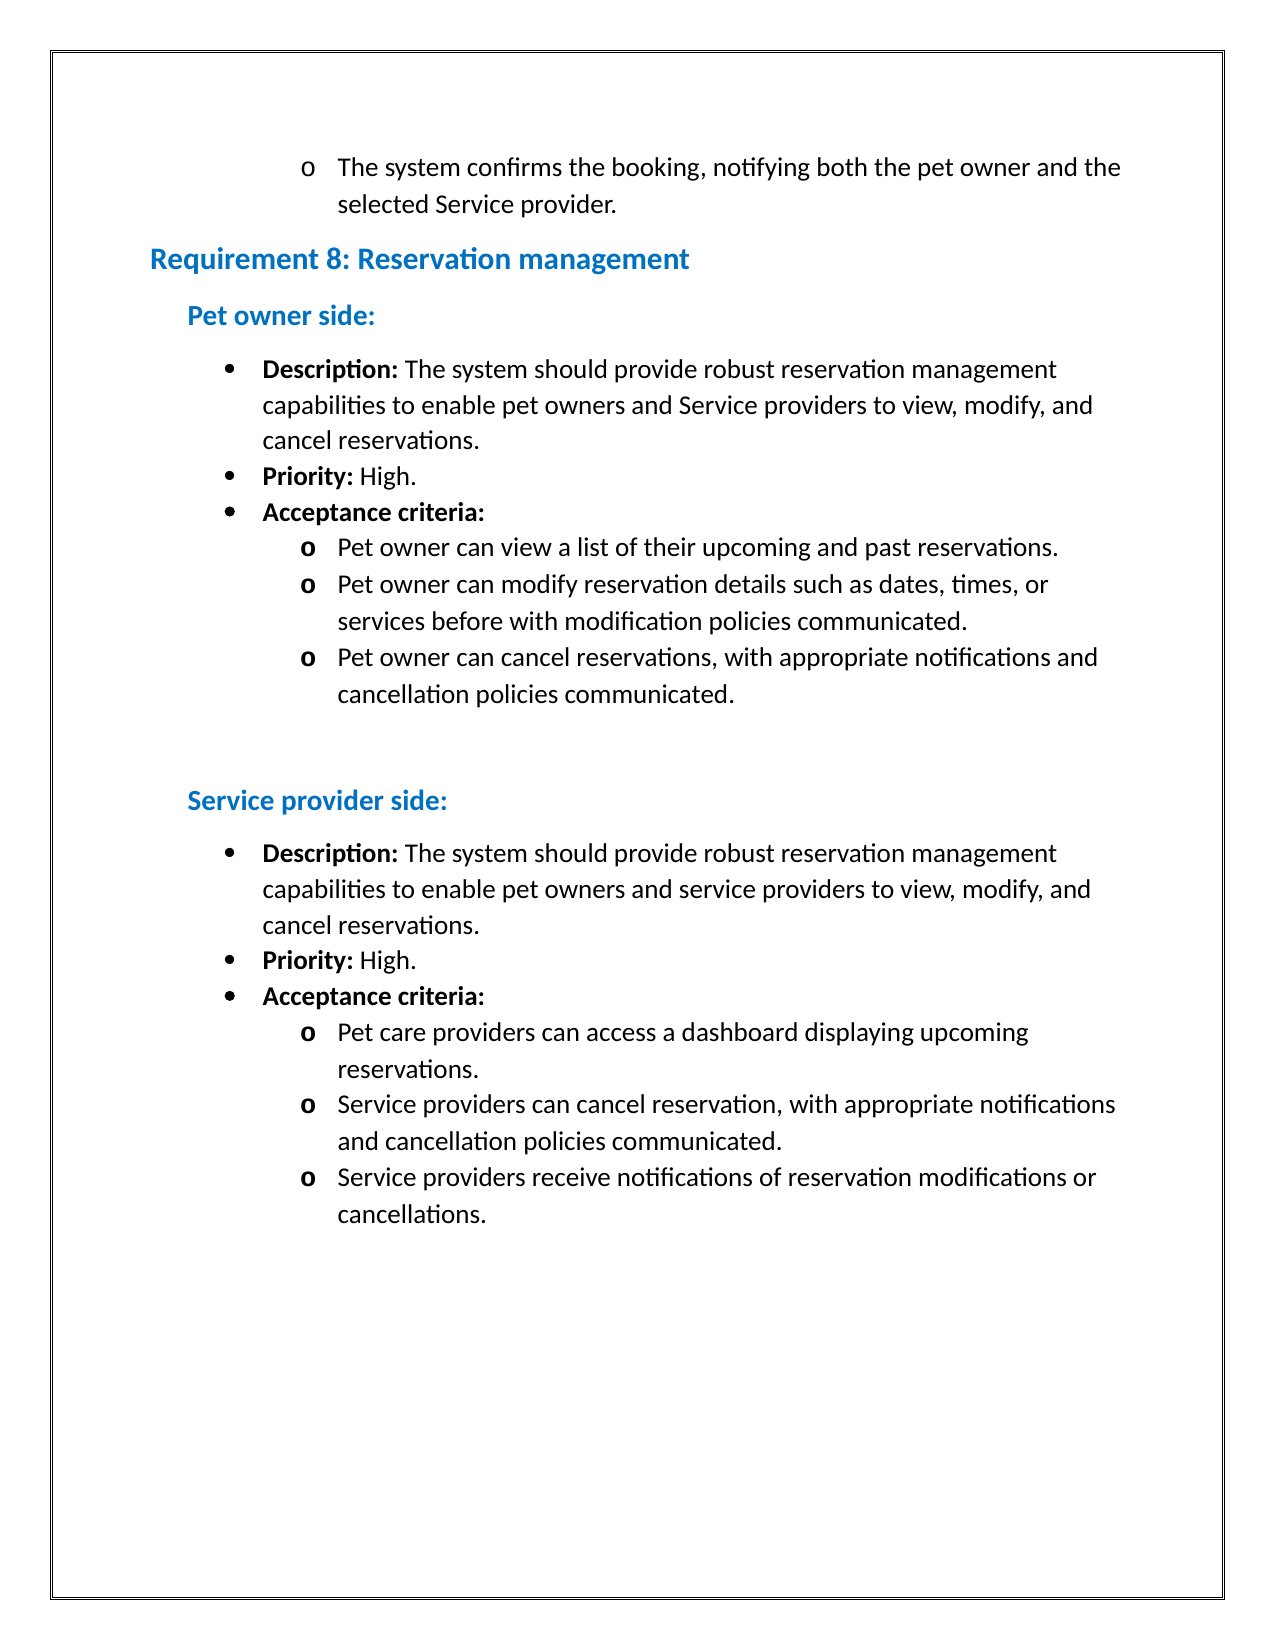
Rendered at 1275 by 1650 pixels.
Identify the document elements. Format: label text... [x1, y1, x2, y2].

list Acceptance criteria: [225, 495, 1125, 528]
list Pet owner can cancel reservations, with appropriate notifications and cancellation policies communicated. [300, 640, 1125, 710]
text Pet owner side: [187, 297, 1125, 333]
text Requirement 8: Reservation management [150, 239, 1125, 277]
list Service providers receive notifications of reservation modifications or cancellations. [300, 1160, 1125, 1230]
list Priority: High. [225, 459, 1125, 492]
list Acceptance criteria: [225, 979, 1125, 1012]
text Service provider side: [187, 782, 1125, 817]
list Priority: High. [225, 943, 1125, 977]
list Pet owner can modify reservation details such as dates, times, or services before with modification policies communicated. [300, 567, 1125, 637]
list Service providers can cancel reservation, with appropriate notifications and cancellation policies communicated. [300, 1087, 1125, 1157]
list Pet care providers can access a dashboard displaying upcoming reservations. [300, 1015, 1125, 1085]
list Description: The system should provide robust reservation management capabilities to enable pet owners and service providers to view, modify, and cancel reservations. [225, 837, 1125, 941]
list Pet owner can view a list of their upcoming and past reservations. [300, 530, 1125, 565]
list The system confirms the booking, notifying both the pet owner and the selected Service provider. [300, 150, 1125, 220]
list Description: The system should provide robust reservation management capabilities to enable pet owners and Service providers to view, modify, and cancel reservations. [225, 352, 1125, 456]
